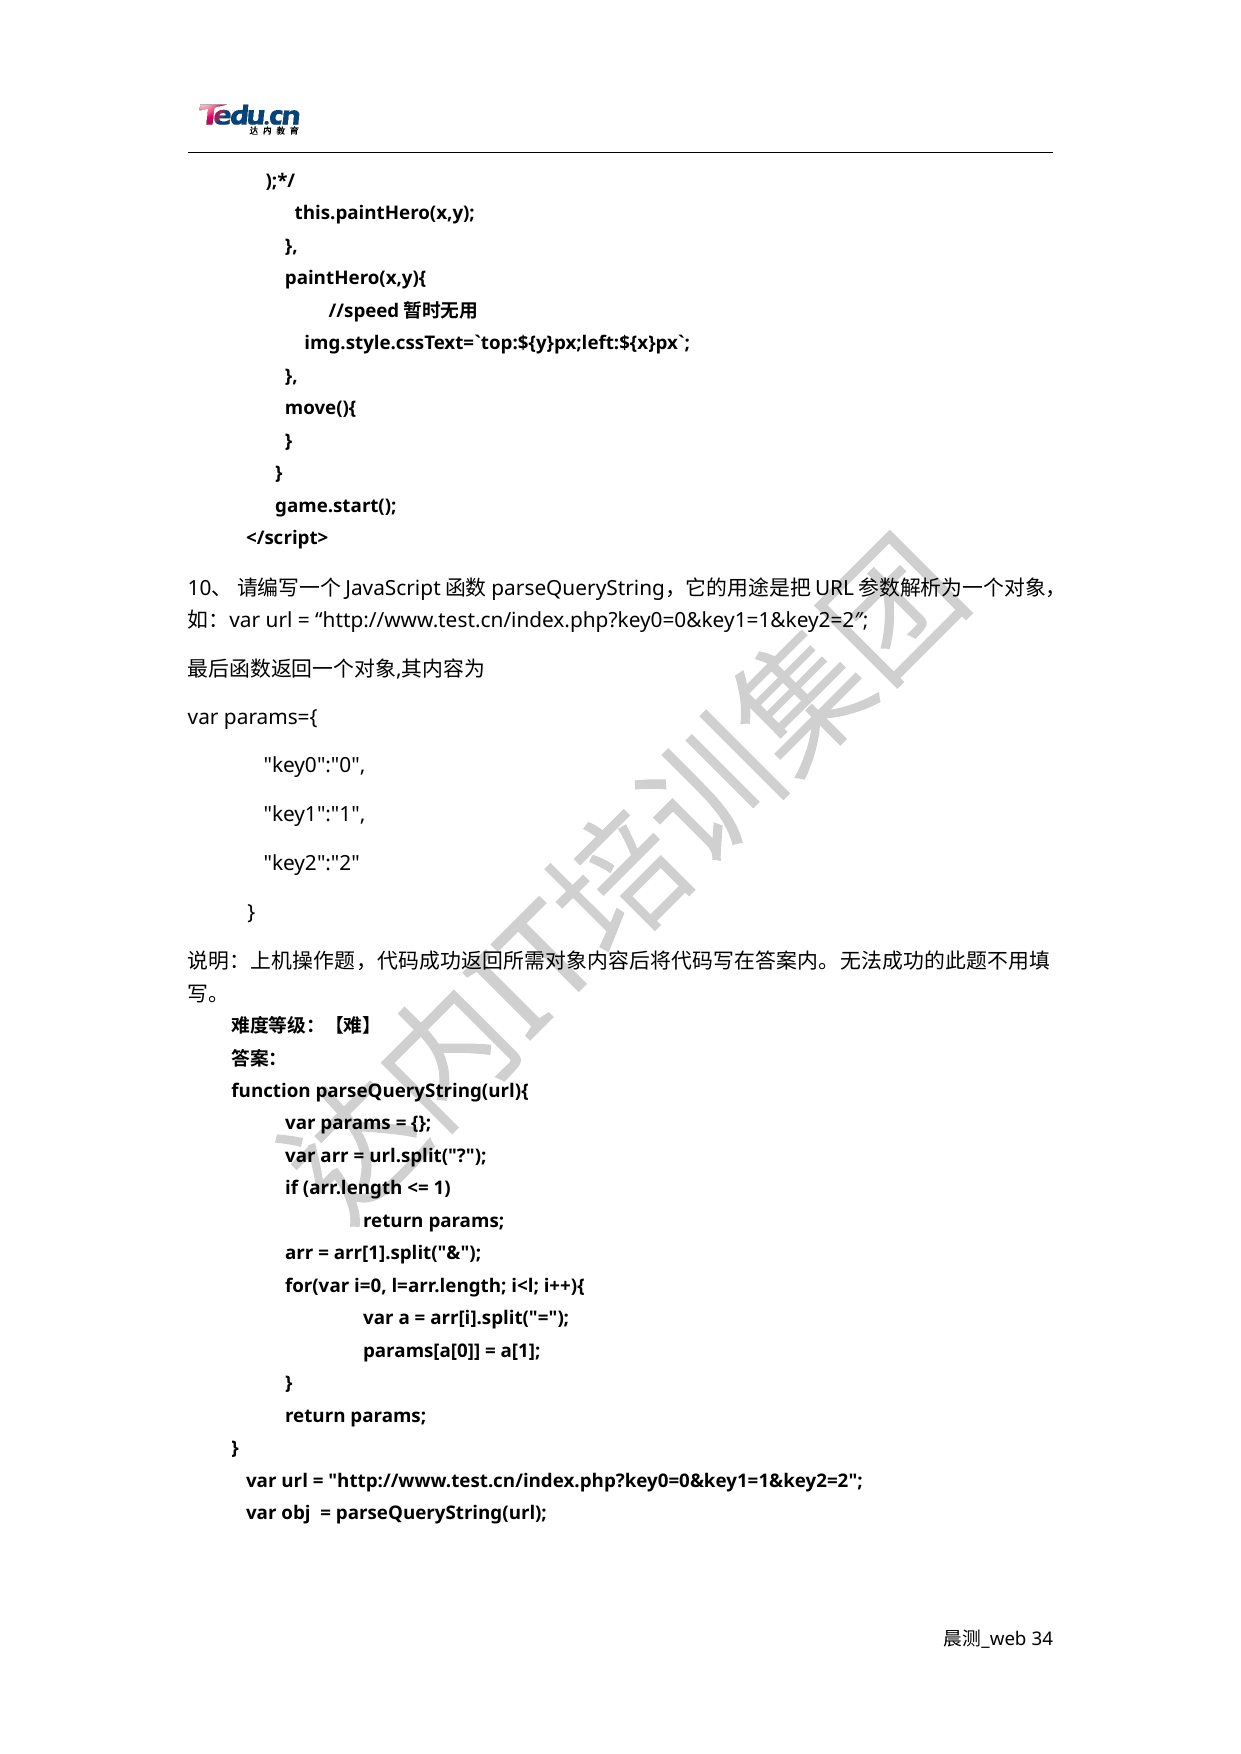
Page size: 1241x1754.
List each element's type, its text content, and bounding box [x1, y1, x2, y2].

text game.start(); [231, 488, 1053, 521]
text 10、 请编写一个JavaScript函数 parseQueryString，它的用途是把URL参数解析为一个对象，如：var url = “http://www.test.cn/index.php?key0=0&key1=1&key2=2″; [187, 570, 1053, 635]
text //speed暂时无用 [231, 293, 1053, 326]
text return params; [231, 1203, 1053, 1236]
text </script> [231, 521, 1053, 553]
text } [187, 895, 1053, 927]
text arr = arr[1].split("&"); [231, 1236, 1053, 1268]
text move(){ [231, 391, 1053, 423]
text params[a[0]] = a[1]; [231, 1333, 1053, 1366]
text 最后函数返回一个对象,其内容为 [187, 651, 1053, 683]
text } [231, 1366, 1053, 1398]
text } [231, 456, 1053, 488]
text "key0":"0", [187, 748, 1053, 781]
text for(var i=0, l=arr.length; i<l; i++){ [231, 1268, 1053, 1301]
text if (arr.length <= 1) [231, 1171, 1053, 1203]
text );*/ [231, 163, 1053, 196]
text 答案： [231, 1041, 1053, 1073]
text this.paintHero(x,y); [231, 196, 1053, 228]
text return params; [231, 1398, 1053, 1431]
text }, [231, 228, 1053, 261]
text paintHero(x,y){ [231, 261, 1053, 293]
text img.style.cssText=`top:${y}px;left:${x}px`; [231, 326, 1053, 358]
text "key2":"2" [187, 846, 1053, 878]
text var params = {}; [231, 1106, 1053, 1138]
text var arr = url.split("?"); [231, 1138, 1053, 1171]
text var obj = parseQueryString(url); [231, 1496, 1053, 1528]
text var a = arr[i].split("="); [231, 1301, 1053, 1333]
text } [231, 423, 1053, 456]
text "key1":"1", [187, 797, 1053, 830]
text }, [231, 358, 1053, 391]
text var url = "http://www.test.cn/index.php?key0=0&key1=1&key2=2"; [231, 1463, 1053, 1496]
picture [187, 88, 328, 150]
text 说明：上机操作题，代码成功返回所需对象内容后将代码写在答案内。无法成功的此题不用填写。 [187, 943, 1053, 1008]
text var params={ [187, 700, 1053, 732]
text 难度等级：【难】 [231, 1008, 1053, 1041]
text function parseQueryString(url){ [231, 1073, 1053, 1106]
text } [231, 1431, 1053, 1463]
